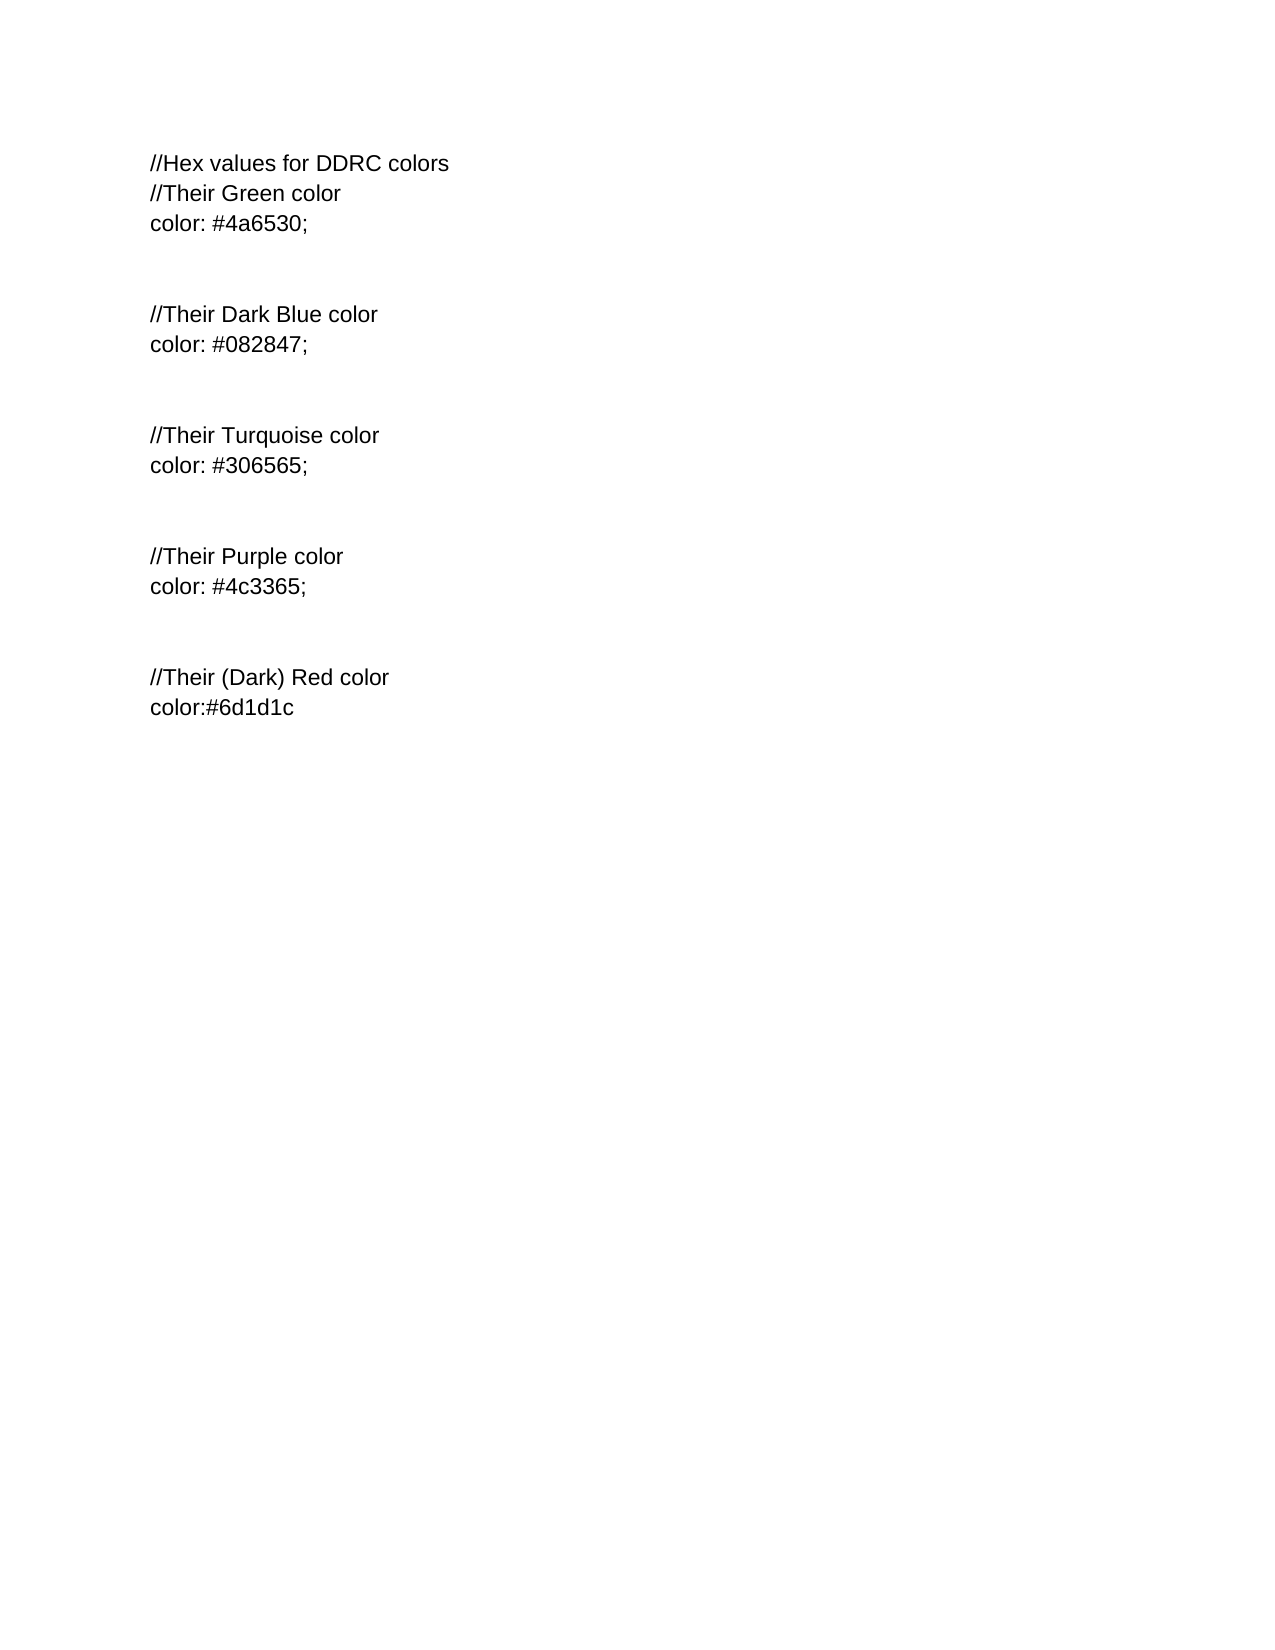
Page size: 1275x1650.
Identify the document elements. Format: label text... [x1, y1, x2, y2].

text color: #4a6530; [150, 210, 1125, 237]
text //Their (Dark) Red color [150, 663, 1125, 690]
text //Their Dark Blue color [150, 301, 1125, 327]
text color:#6d1d1c [150, 694, 1125, 720]
text //Their Green color [150, 180, 1125, 207]
text //Hex values for DDRC colors [150, 150, 1125, 176]
text //Their Purple color [150, 543, 1125, 569]
text color: #306565; [150, 452, 1125, 478]
text color: #082847; [150, 331, 1125, 358]
text //Their Turquoise color [150, 422, 1125, 448]
text color: #4c3365; [150, 573, 1125, 599]
